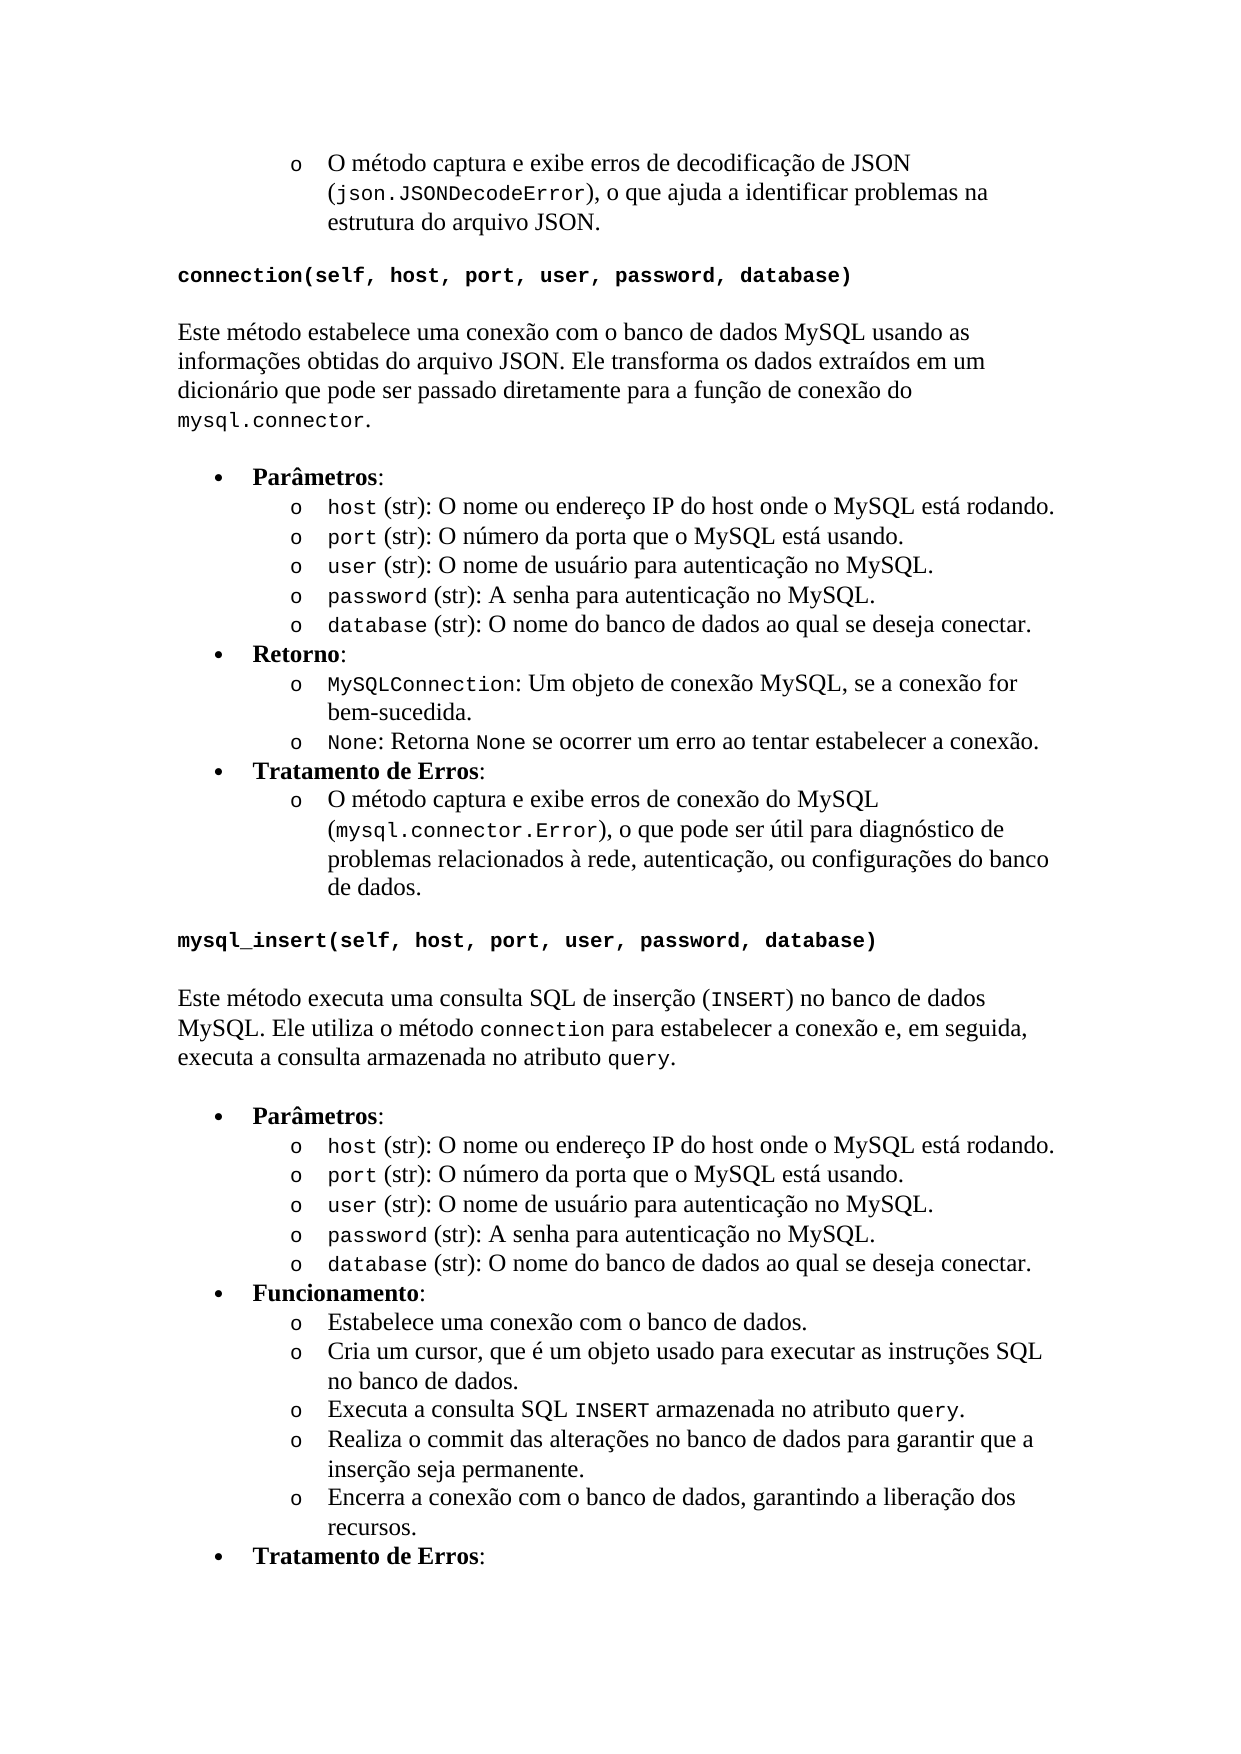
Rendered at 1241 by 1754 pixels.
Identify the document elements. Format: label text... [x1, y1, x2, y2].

list Realiza o commit das alterações no banco de dados para garantir que a inserção seja permanente. [290, 1424, 1063, 1482]
list MySQLConnection: Um objeto de conexão MySQL, se a conexão for bem-sucedida. [290, 668, 1063, 726]
list None: Retorna None se ocorrer um erro ao tentar estabelecer a conexão. [290, 726, 1063, 756]
list database (str): O nome do banco de dados ao qual se deseja conectar. [290, 1248, 1063, 1278]
text mysql_insert(self, host, port, user, password, database) [177, 930, 1063, 954]
list Cria um cursor, que é um objeto usado para executar as instruções SQL no banco de dados. [290, 1336, 1063, 1394]
list Tratamento de Erros: [215, 1541, 1063, 1569]
text Este método estabelece uma conexão com o banco de dados MySQL usando as informações obtidas do arquivo JSON. Ele transforma os dados extraídos em um dicionário que pode ser passado diretamente para a função de conexão do mysql.connector. [177, 317, 1063, 433]
list port (str): O número da porta que o MySQL está usando. [290, 521, 1063, 550]
list host (str): O nome ou endereço IP do host onde o MySQL está rodando. [290, 1130, 1063, 1159]
list database (str): O nome do banco de dados ao qual se deseja conectar. [290, 609, 1063, 639]
list user (str): O nome de usuário para autenticação no MySQL. [290, 1189, 1063, 1219]
list Encerra a conexão com o banco de dados, garantindo a liberação dos recursos. [290, 1482, 1063, 1541]
list password (str): A senha para autenticação no MySQL. [290, 580, 1063, 609]
list Funcionamento: [215, 1278, 1063, 1307]
list port (str): O número da porta que o MySQL está usando. [290, 1159, 1063, 1189]
list user (str): O nome de usuário para autenticação no MySQL. [290, 550, 1063, 580]
list Executa a consulta SQL INSERT armazenada no atributo query. [290, 1394, 1063, 1424]
list O método captura e exibe erros de conexão do MySQL (mysql.connector.Error), o que pode ser útil para diagnóstico de problemas relacionados à rede, autenticação, ou configurações do banco de dados. [290, 784, 1063, 901]
text Este método executa uma consulta SQL de inserção (INSERT) no banco de dados MySQL. Ele utiliza o método connection para estabelecer a conexão e, em seguida, executa a consulta armazenada no atributo query. [177, 983, 1063, 1072]
list Estabelece uma conexão com o banco de dados. [290, 1307, 1063, 1336]
list Parâmetros: [215, 1101, 1063, 1130]
text connection(self, host, port, user, password, database) [177, 265, 1063, 288]
list Tratamento de Erros: [215, 756, 1063, 784]
list password (str): A senha para autenticação no MySQL. [290, 1219, 1063, 1248]
list Parâmetros: [215, 462, 1063, 491]
list Retorno: [215, 639, 1063, 668]
list host (str): O nome ou endereço IP do host onde o MySQL está rodando. [290, 491, 1063, 521]
list O método captura e exibe erros de decodificação de JSON (json.JSONDecodeError), o que ajuda a identificar problemas na estrutura do arquivo JSON. [290, 148, 1063, 236]
